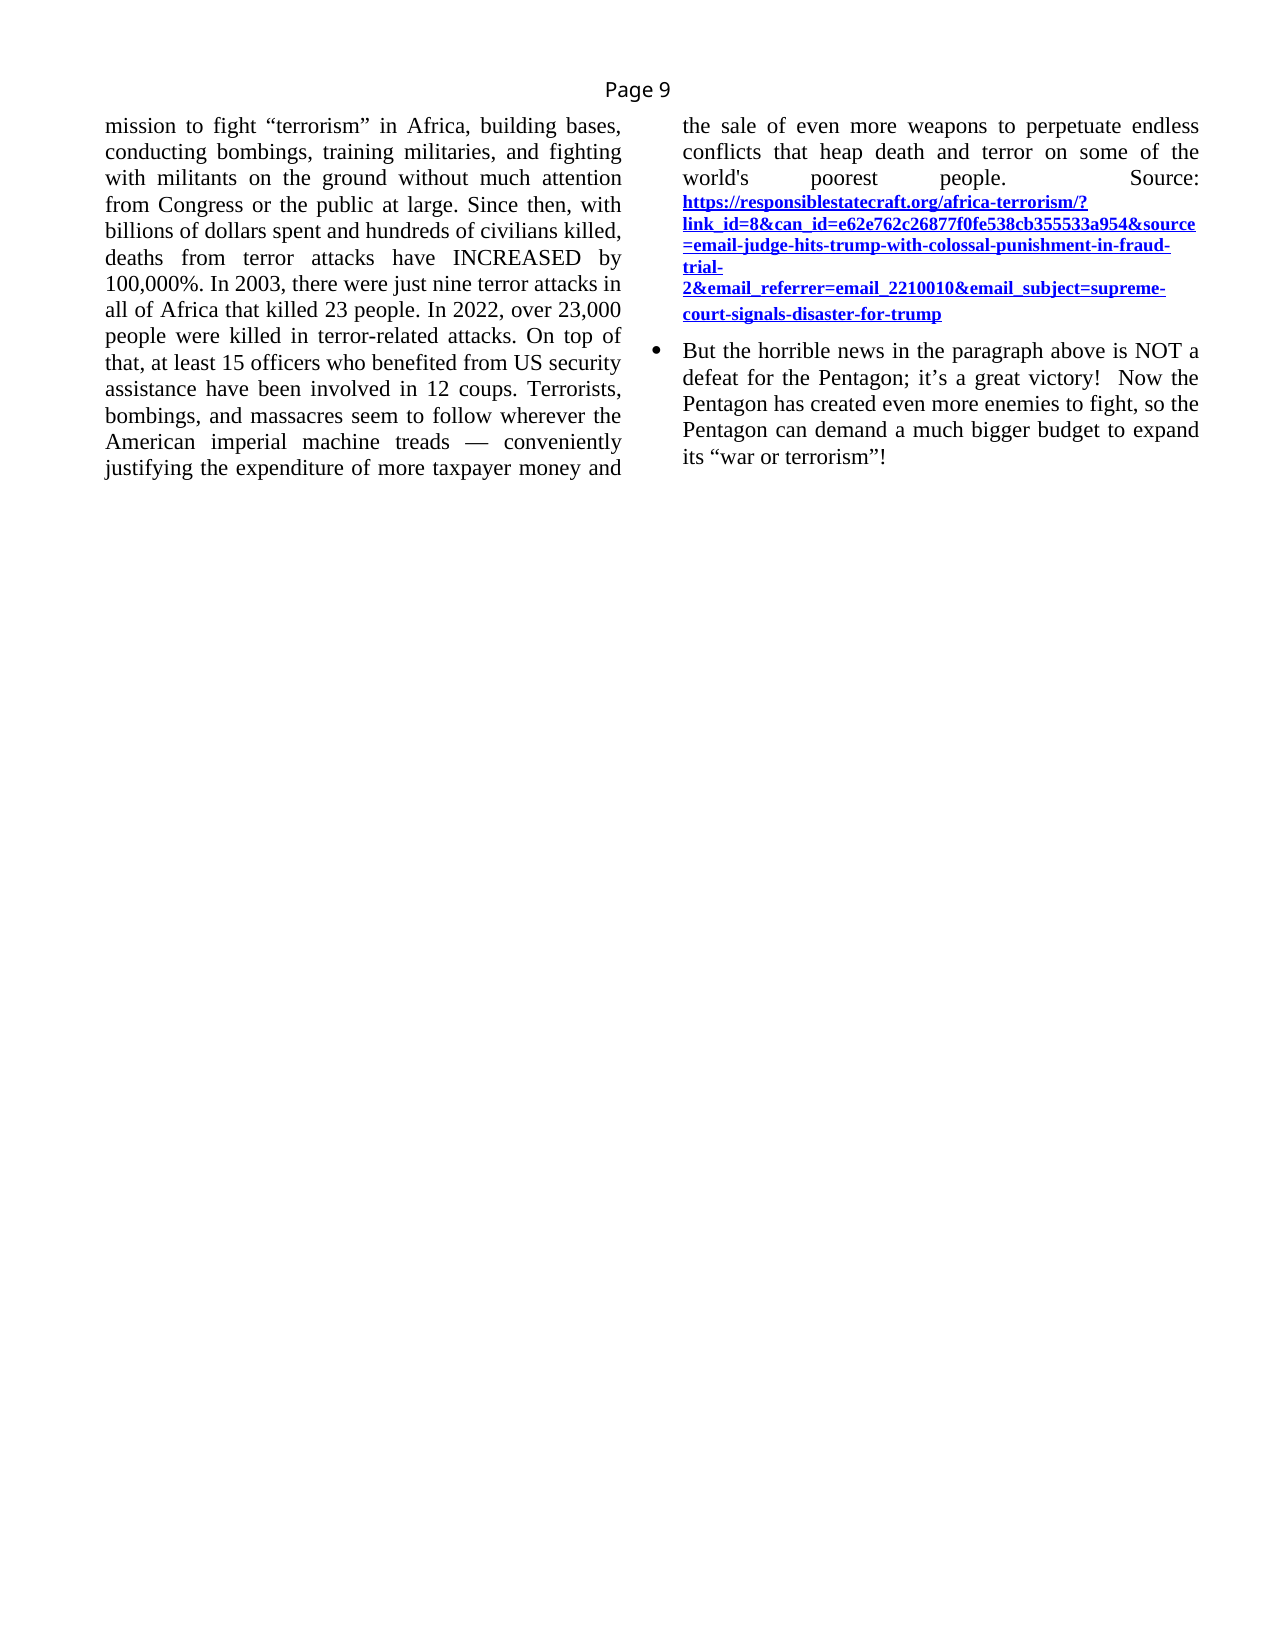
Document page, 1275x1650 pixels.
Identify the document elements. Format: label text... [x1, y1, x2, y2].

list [652, 112, 1200, 325]
list But the horrible news in the paragraph above is NOT a defeat for the Pentagon; it’s a great victory! Now the Pentagon has created even more enemies to fight, so the Pentagon can demand a much bigger budget to expand its “war or terrorism”! [652, 337, 1200, 469]
